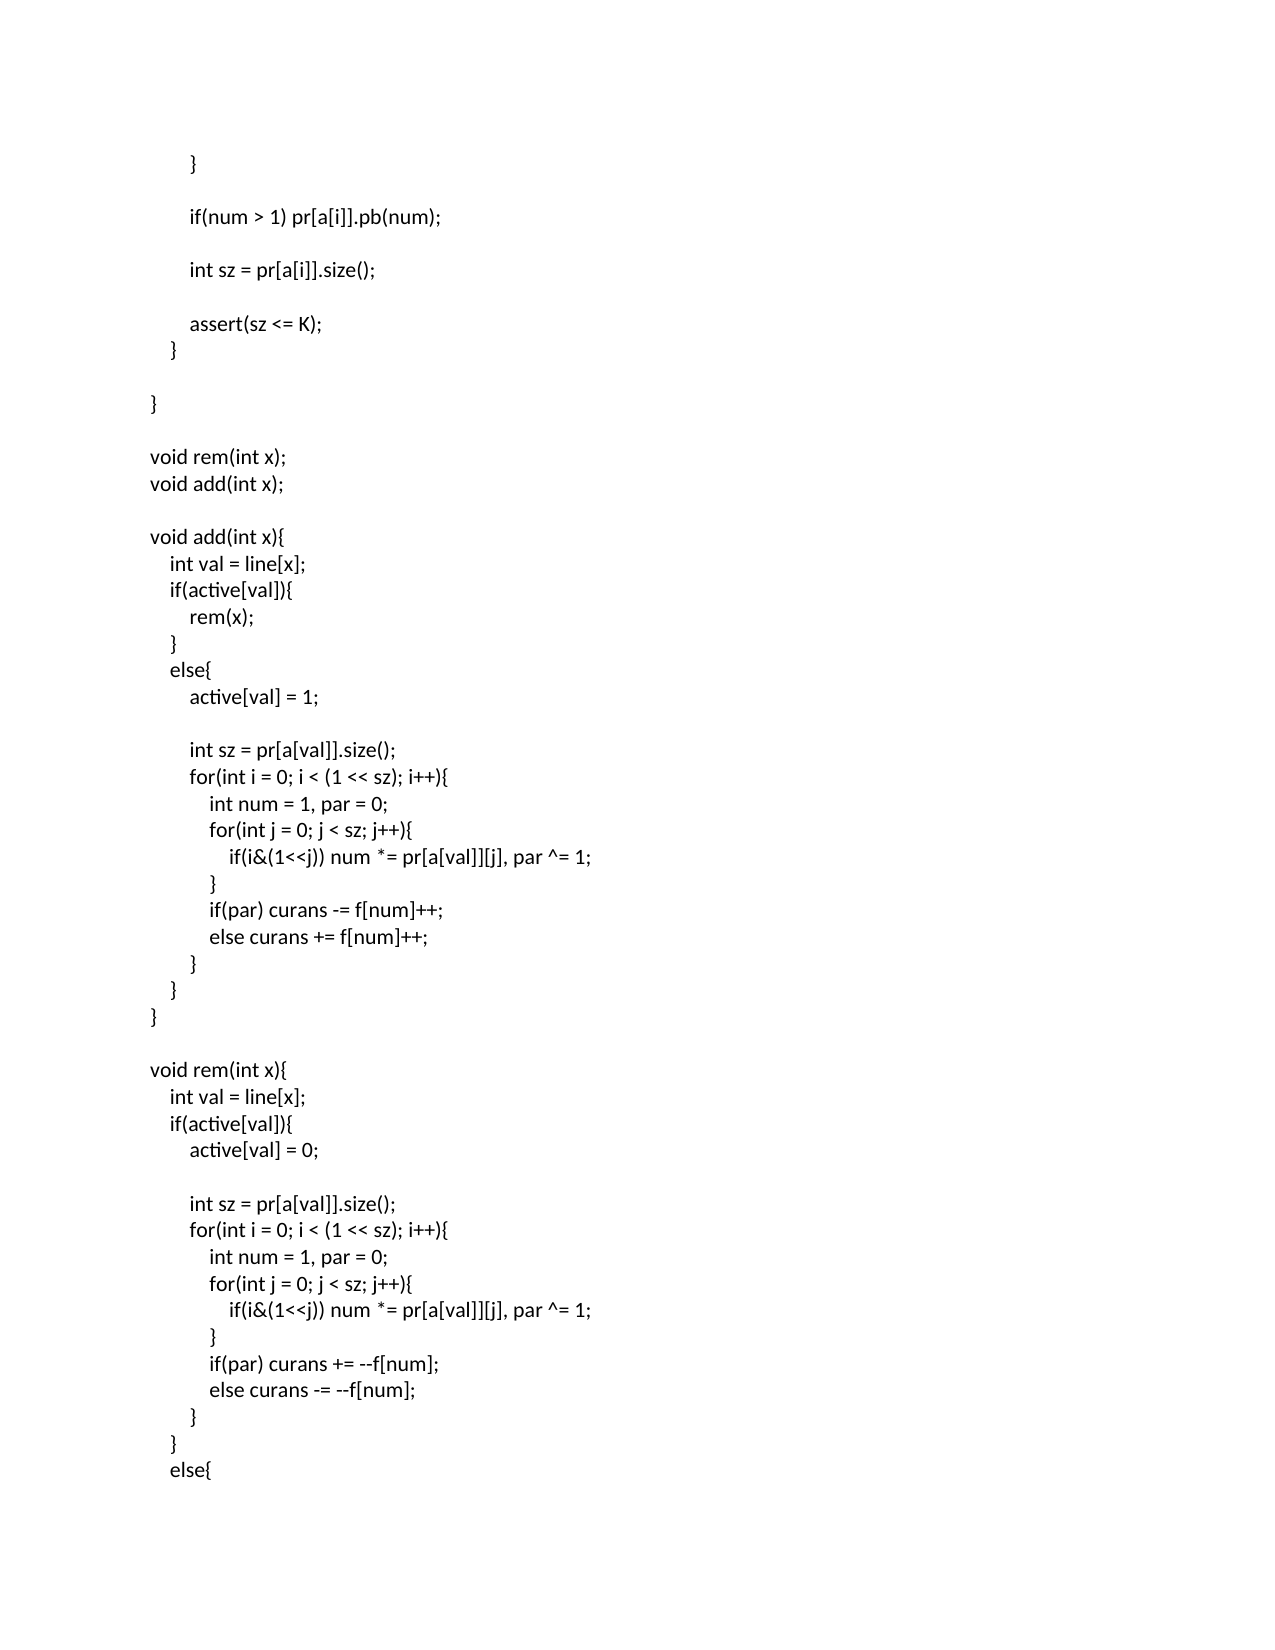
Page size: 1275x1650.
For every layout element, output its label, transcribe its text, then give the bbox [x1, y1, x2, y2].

text } [150, 1323, 1125, 1350]
text void add(int x){ [150, 523, 1125, 550]
text int sz = pr[a[val]].size(); [150, 1190, 1125, 1217]
text else curans += f[num]++; [150, 923, 1125, 950]
text for(int j = 0; j < sz; j++){ [150, 1270, 1125, 1297]
text active[val] = 0; [150, 1137, 1125, 1163]
text for(int i = 0; i < (1 << sz); i++){ [150, 1217, 1125, 1243]
text active[val] = 1; [150, 683, 1125, 710]
text for(int j = 0; j < sz; j++){ [150, 817, 1125, 843]
text else curans -= --f[num]; [150, 1377, 1125, 1403]
text void rem(int x); [150, 443, 1125, 470]
text } [150, 630, 1125, 657]
text } [150, 950, 1125, 977]
text for(int i = 0; i < (1 << sz); i++){ [150, 763, 1125, 790]
text if(par) curans -= f[num]++; [150, 897, 1125, 923]
text } [150, 1003, 1125, 1030]
text int sz = pr[a[val]].size(); [150, 737, 1125, 763]
text } [150, 1403, 1125, 1430]
text } [150, 390, 1125, 417]
text int num = 1, par = 0; [150, 1243, 1125, 1270]
text if(active[val]){ [150, 1110, 1125, 1137]
text if(i&(1<<j)) num *= pr[a[val]][j], par ^= 1; [150, 843, 1125, 870]
text } [150, 870, 1125, 897]
text void rem(int x){ [150, 1057, 1125, 1083]
text if(active[val]){ [150, 577, 1125, 603]
text } [150, 337, 1125, 363]
text else{ [150, 1457, 1125, 1483]
text if(i&(1<<j)) num *= pr[a[val]][j], par ^= 1; [150, 1297, 1125, 1323]
text } [150, 977, 1125, 1003]
text rem(x); [150, 603, 1125, 630]
text assert(sz <= K); [150, 310, 1125, 337]
text if(par) curans += --f[num]; [150, 1350, 1125, 1377]
text if(num > 1) pr[a[i]].pb(num); [150, 203, 1125, 230]
text int val = line[x]; [150, 1083, 1125, 1110]
text } [150, 1430, 1125, 1457]
text int sz = pr[a[i]].size(); [150, 257, 1125, 283]
text int val = line[x]; [150, 550, 1125, 577]
text } [150, 150, 1125, 177]
text int num = 1, par = 0; [150, 790, 1125, 817]
text else{ [150, 657, 1125, 683]
text void add(int x); [150, 470, 1125, 497]
